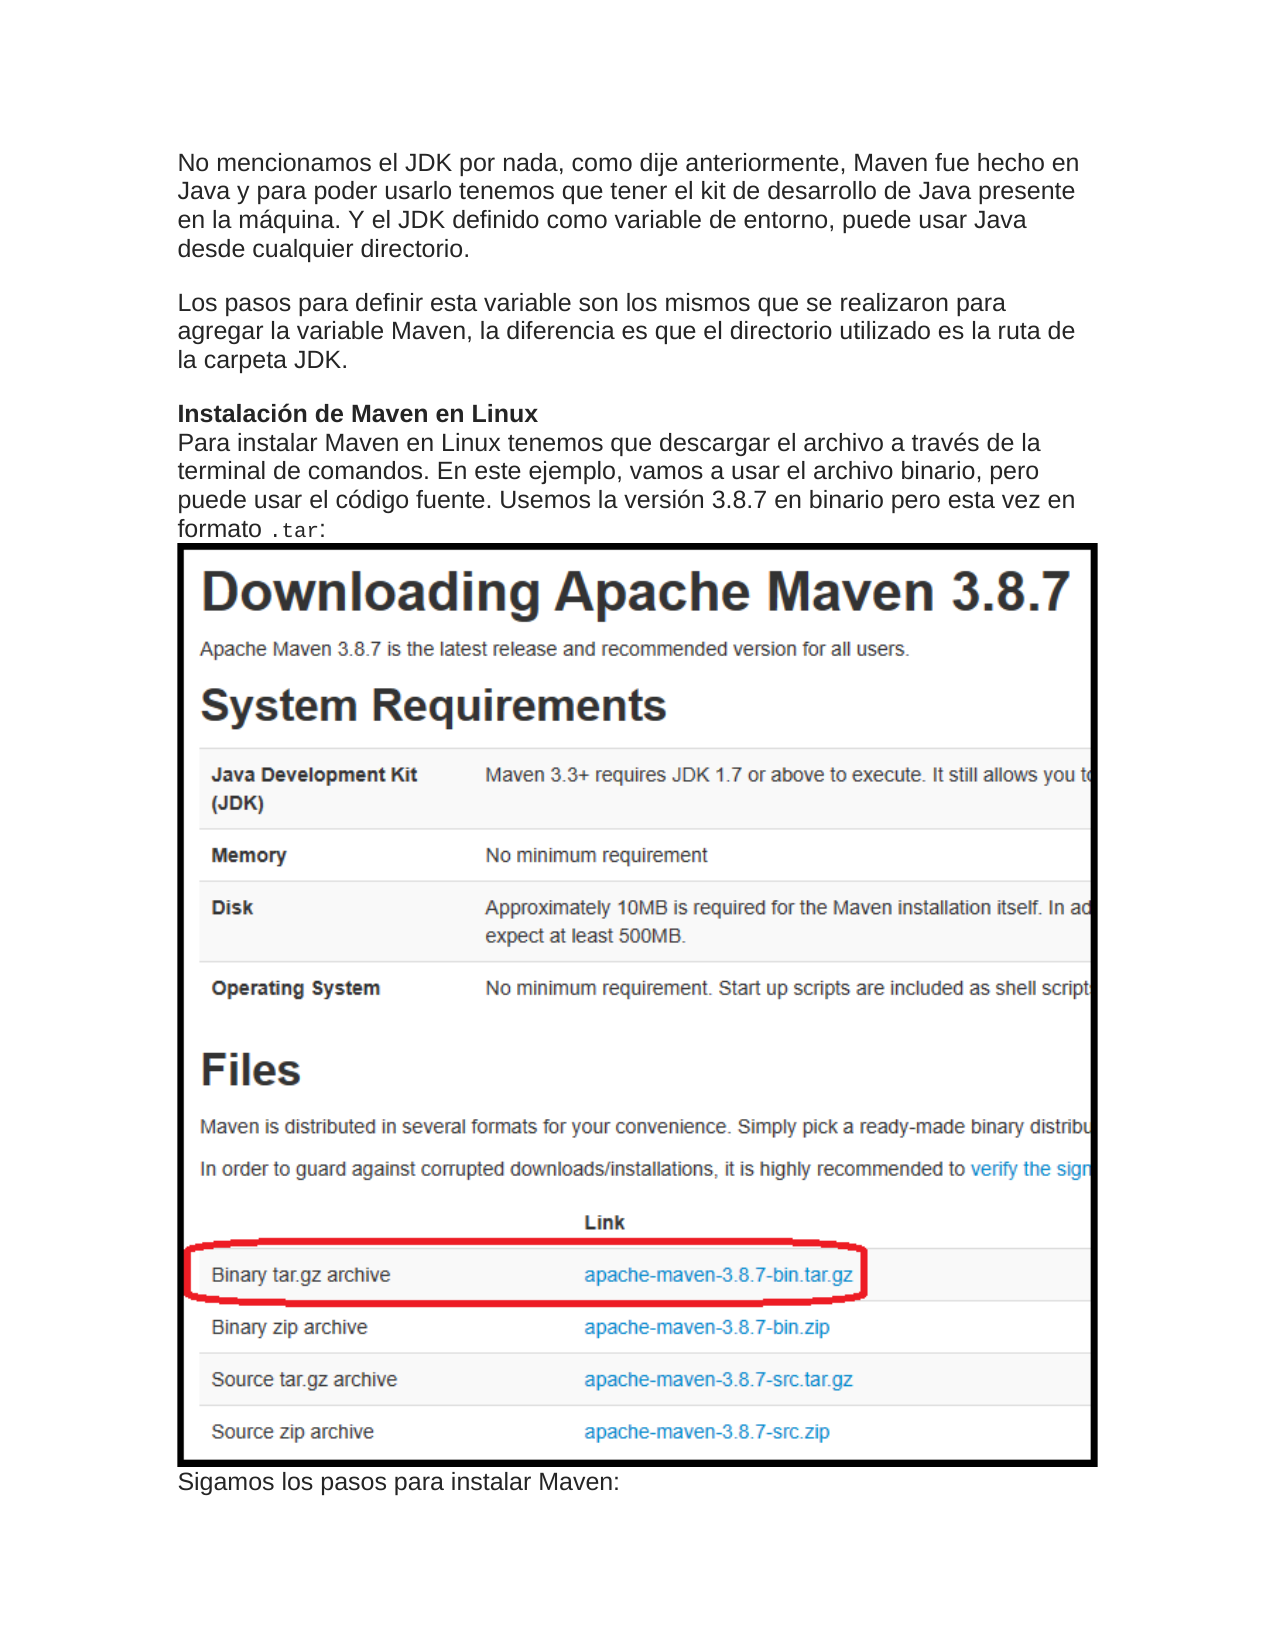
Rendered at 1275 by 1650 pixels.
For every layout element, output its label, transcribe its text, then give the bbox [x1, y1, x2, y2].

text Para instalar Maven en Linux tenemos que descargar el archivo a través de la terminal de comandos. En este ejemplo, vamos a usar el archivo binario, pero puede usar el código fuente. Usemos la versión 3.8.7 en binario pero esta vez en formato .tar: [177, 428, 1098, 543]
picture [177, 543, 1098, 1467]
text Los pasos para definir esta variable son los mismos que se realizaron para agregar la variable Maven, la diferencia es que el directorio utilizado es la ruta de la carpeta JDK. [177, 288, 1098, 374]
text No mencionamos el JDK por nada, como dije anteriormente, Maven fue hecho en Java y para poder usarlo tenemos que tener el kit de desarrollo de Java presente en la máquina. Y el JDK definido como variable de entorno, puede usar Java desde cualquier directorio. [177, 148, 1098, 263]
text Instalación de Maven en Linux [177, 399, 1098, 428]
text Sigamos los pasos para instalar Maven: [177, 1467, 1098, 1496]
